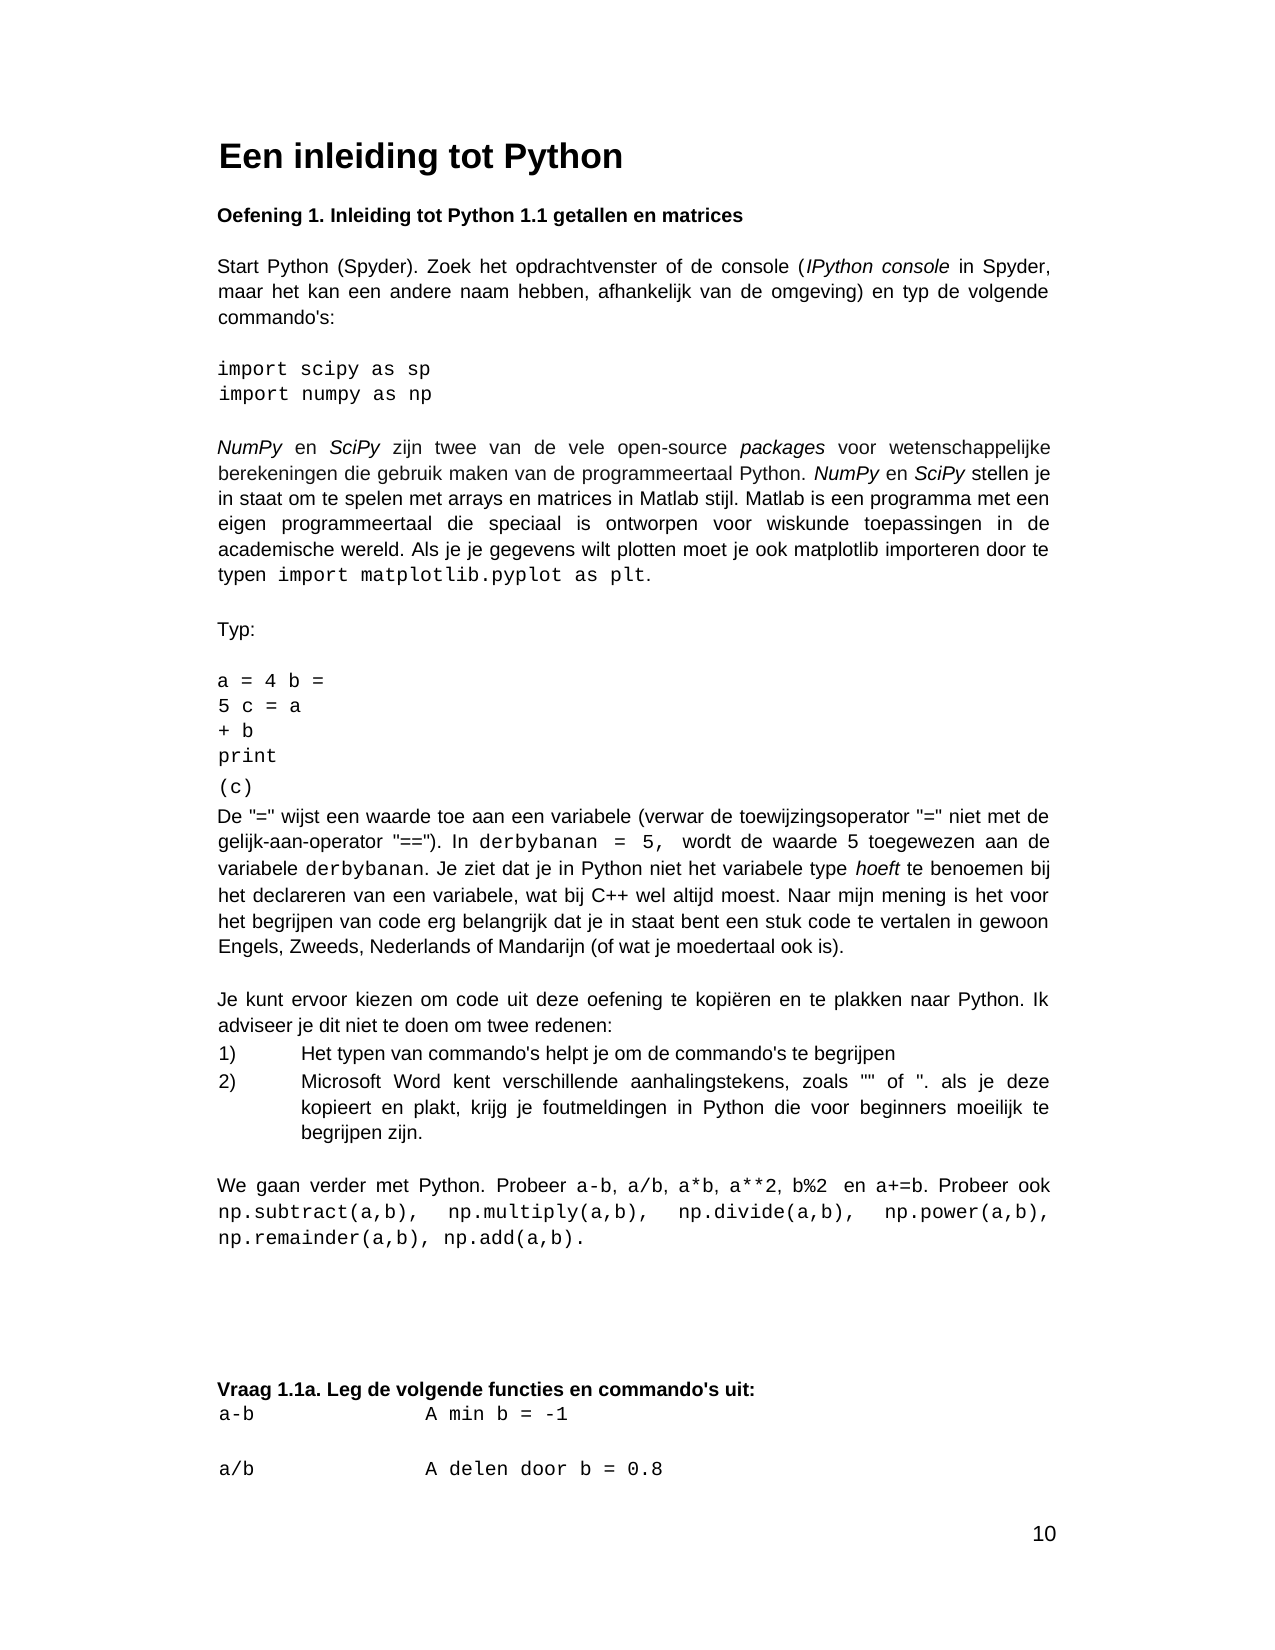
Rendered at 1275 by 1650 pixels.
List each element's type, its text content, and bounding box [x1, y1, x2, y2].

list Microsoft Word kent verschillende aanhalingstekens, zoals "" of ''. als je deze kopieert en plakt, krijg je foutmeldingen in Python die voor beginners moeilijk te begrijpen zijn. [218, 1070, 1051, 1144]
table_cell A delen door b = 0.8 [425, 1459, 1002, 1520]
subtitle Oefening 1. Inleiding tot Python 1.1 getallen en matrices [217, 204, 1049, 227]
text NumPy en SciPy zijn twee van de vele open-source packages voor wetenschappelijke berekeningen die gebruik maken van de programmeertaal Python. NumPy en SciPy stellen je in staat om te spelen met arrays en matrices in Matlab stijl. Matlab is een programma met een eigen programmeertaal die speciaal is ontworpen voor wiskunde toepassingen in de academische wereld. Als je je gegevens wilt plotten moet je ook matplotlib importeren door te typen import matplotlib.pyplot as plt. [217, 436, 1051, 587]
table_header a-b [219, 1404, 425, 1459]
text import scipy as sp import numpy as np [217, 358, 582, 406]
text Vraag 1.1a. Leg de volgende functies en commando's uit: [217, 1378, 1053, 1401]
text De "=" wijst een waarde toe aan een variabele (verwar de toewijzingsoperator "=" niet met de gelijk-aan-operator "=="). In derbybanan = 5, wordt de waarde 5 toegewezen aan de variabele derbybanan. Je ziet dat je in Python niet het variabele type hoeft te benoemen bij het declareren van een variabele, wat bij C++ wel altijd moest. Naar mijn mening is het voor het begrijpen van code erg belangrijk dat je in staat bent een stuk code te vertalen in gewoon Engels, Zweeds, Nederlands of Mandarijn (of wat je moedertaal ook is). [217, 804, 1051, 958]
text Je kunt ervoor kiezen om code uit deze oefening te kopiëren en te plakken naar Python. Ik adviseer je dit niet te doen om twee redenen: [217, 988, 1051, 1036]
text Typ: [217, 618, 1051, 641]
text Een inleiding tot Python [218, 136, 1053, 176]
table_header A min b = -1 [425, 1404, 1002, 1459]
table_cell a/b [219, 1459, 425, 1520]
text We gaan verder met Python. Probeer a-b, a/b, a*b, a**2, b%2 en a+=b. Probeer ook np.subtract(a,b), np.multiply(a,b), np.divide(a,b), np.power(a,b), np.remainder(a,b), np.add(a,b). [217, 1174, 1051, 1250]
text a = 4 b = 5 c = a + b print (c) [217, 671, 324, 801]
list Het typen van commando's helpt je om de commando's te begrijpen [218, 1042, 1051, 1064]
text Start Python (Spyder). Zoek het opdrachtvenster of de console (IPython console in Spyder, maar het kan een andere naam hebben, afhankelijk van de omgeving) en typ de volgende commando's: [217, 255, 1051, 328]
